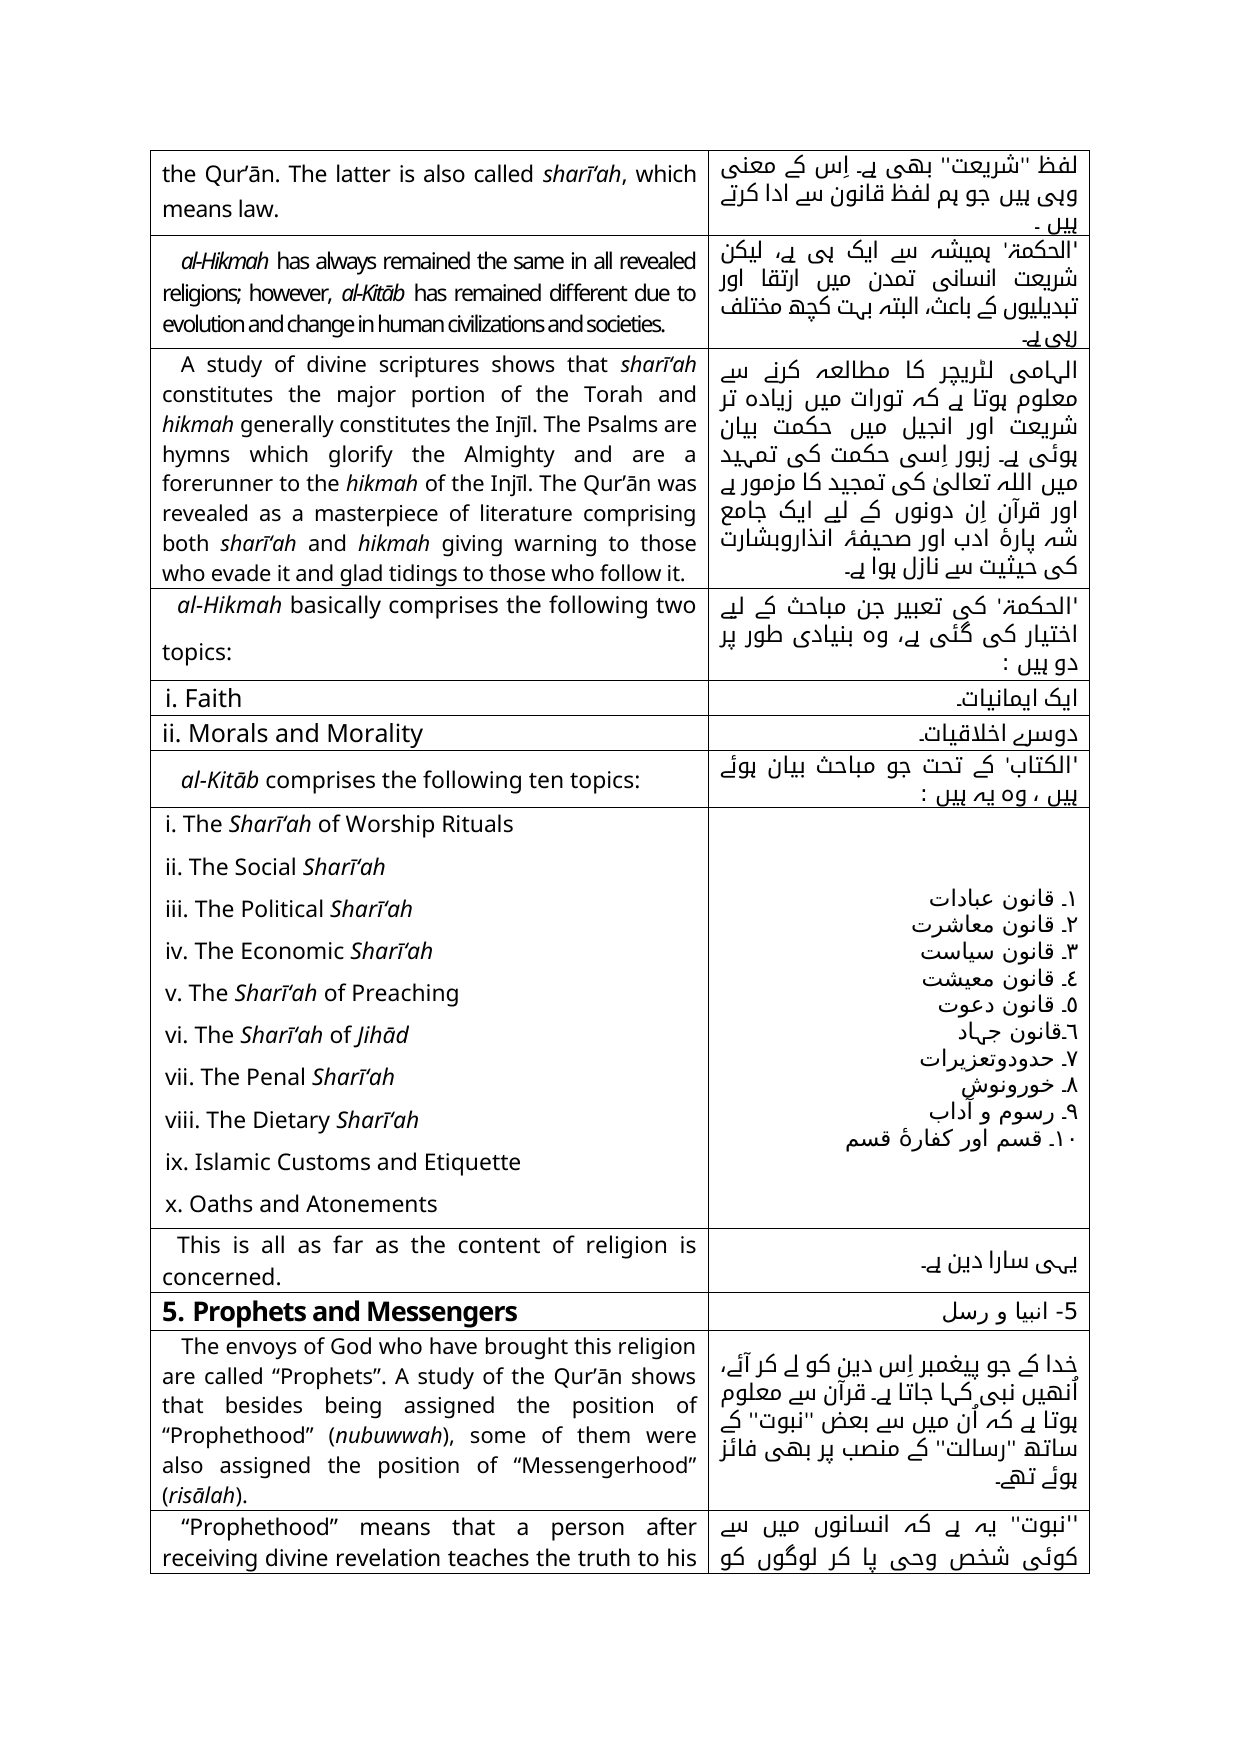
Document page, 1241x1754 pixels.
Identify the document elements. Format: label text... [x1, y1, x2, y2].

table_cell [709, 151, 1089, 235]
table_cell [151, 151, 708, 235]
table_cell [151, 1511, 708, 1573]
table_cell دوسرے اخلاقیات۔ [709, 716, 1089, 750]
table_cell 'الحکمۃ' ہمیشہ سے ایک ہی ہے، لیکن شریعت انسانی تمدن میں ارتقا اور تبدیلیوں کے باعث، البتہ بہت کچھ مختلف رہی ہے۔ [709, 236, 1089, 348]
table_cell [709, 1511, 1089, 1573]
table_cell The envoys of God who have brought this religion are called “Prophets”. A study of the Qur’ān shows that besides being assigned the position of “Prophethood” (nubuwwah), some of them were also assigned the position of “Messengerhood” (risālah). [151, 1331, 708, 1509]
table_cell ii. Morals and Morality [151, 716, 708, 750]
table_cell i. The Sharī‘ah of Worship Rituals ii. The Social Sharī‘ah iii. The Political Sharī‘ah iv. The Economic Sharī‘ah v. The Sharī‘ah of Preaching vi. The Sharī‘ah of Jihād vii. The Penal Sharī‘ah viii. The Dietary Sharī‘ah ix. Islamic Customs and Etiquette x. Oaths and Atonements [151, 808, 708, 1228]
table_cell 5- انبیا و رسل [709, 1293, 1089, 1330]
table_cell یہی سارا دین ہے۔ [709, 1229, 1089, 1292]
table_cell al-Hikmah basically comprises the following two topics: [151, 589, 708, 680]
table_cell A study of divine scriptures shows that sharī‘ah constitutes the major portion of the Torah and hikmah generally constitutes the Injīl. The Psalms are hymns which glorify the Almighty and are a forerunner to the hikmah of the Injīl. The Qur’ān was revealed as a masterpiece of literature comprising both sharī‘ah and hikmah giving warning to those who evade it and glad tidings to those who follow it. [151, 349, 708, 588]
table_cell 5. Prophets and Messengers [151, 1293, 708, 1330]
table_cell 'الحکمۃ' کی تعبیر جن مباحث کے لیے اختیار کی گئی ہے، وہ بنیادی طور پر دو ہیں : [709, 589, 1089, 680]
table_cell ایک ایمانیات۔ [709, 681, 1089, 715]
table_cell This is all as far as the content of religion is concerned. [151, 1229, 708, 1292]
table_cell i. Faith [151, 681, 708, 715]
table_cell ١۔ قانون عبادات ٢۔ قانون معاشرت ٣۔ قانون سیاست ٤۔ قانون معیشت ٥۔ قانون دعوت ٦۔قانون جہاد ٧۔ حدودوتعزیرات ٨۔ خورونوش ٩۔ رسوم و آداب ١٠۔ قسم اور کفارۂ قسم [709, 808, 1089, 1228]
table_cell al-Kitāb comprises the following ten topics: [151, 751, 708, 807]
table_cell 'الکتاب' کے تحت جو مباحث بیان ہوئے ہیں ، وہ یہ ہیں : [709, 751, 1089, 807]
table_cell al-Hikmah has always remained the same in all revealed religions; however, al-Kitāb has remained different due to evolution and change in human civilizations and societies. [151, 236, 708, 348]
table_cell خدا کے جو پیغمبر اِس دین کو لے کر آئے، اُنھیں نبی کہا جاتا ہے۔ قرآن سے معلوم ہوتا ہے کہ اُن میں سے بعض ''نبوت'' کے ساتھ ''رسالت'' کے منصب پر بھی فائز ہوئے تھے۔ [709, 1331, 1089, 1509]
table_cell الہامی لٹریچر کا مطالعہ کرنے سے معلوم ہوتا ہے کہ تورات میں زیادہ تر شریعت اور انجیل میں حکمت بیان ہوئی ہے۔ زبور اِسی حکمت کی تمہید میں اللہ تعالیٰ کی تمجید کا مزمور ہے اور قرآن اِن دونوں کے لیے ایک جامع شہ پارۂ ادب اور صحیفۂ انذاروبشارت کی حیثیت سے نازل ہوا ہے۔ [709, 349, 1089, 588]
